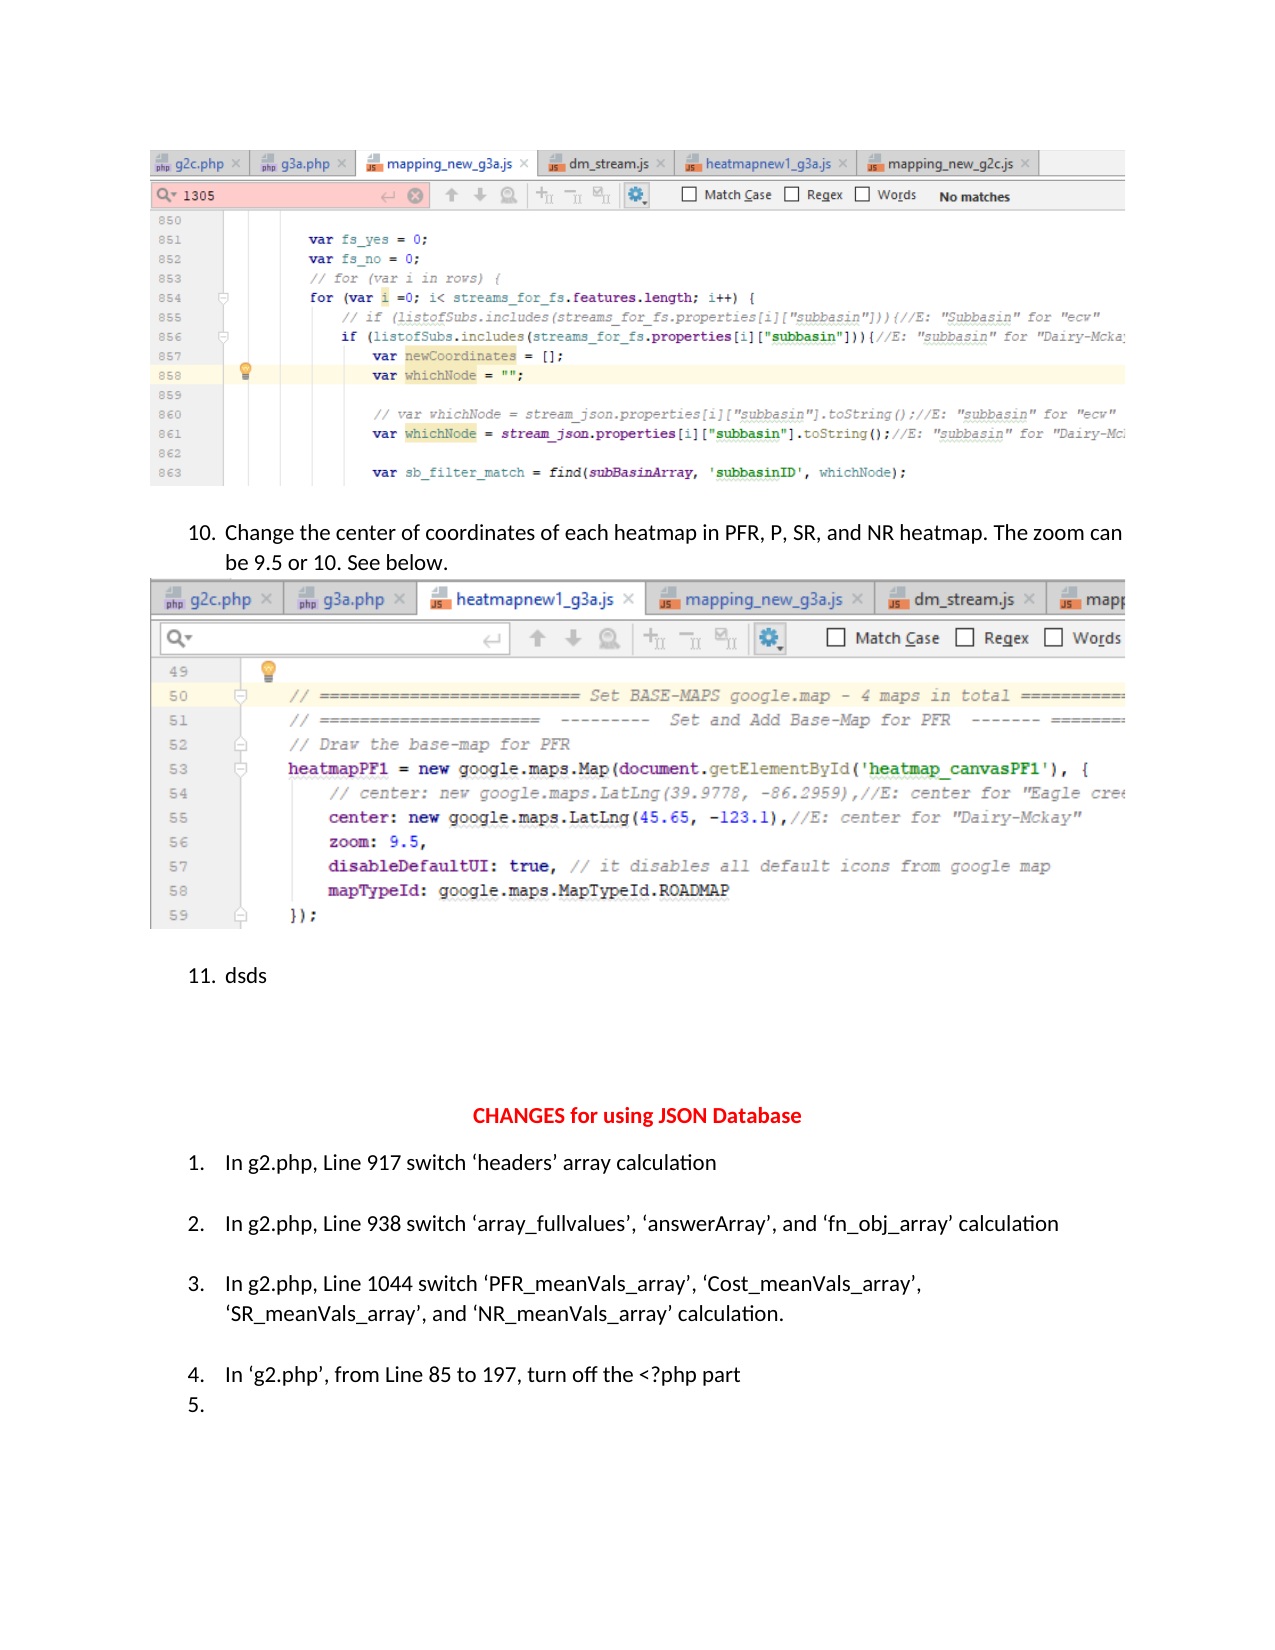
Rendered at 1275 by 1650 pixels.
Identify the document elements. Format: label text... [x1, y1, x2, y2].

list In g2.php, Line 917 switch ‘headers’ array calculation [187, 1148, 1125, 1177]
list Change the center of coordinates of each heatmap in PFR, P, SR, and NR heatmap. The zoom can be 9.5 or 10. See below. [187, 518, 1125, 576]
picture [150, 578, 1125, 929]
list dsds [187, 961, 1125, 989]
picture [150, 150, 1125, 486]
list In g2.php, Line 938 switch ‘array_fullvalues’, ‘answerArray’, and ‘fn_obj_array’ calculation [187, 1209, 1125, 1237]
text CHANGES for using JSON Database [150, 1102, 1125, 1130]
list In ‘g2.php’, from Line 85 to 197, turn off the <?php part [187, 1360, 1125, 1388]
list In g2.php, Line 1044 switch ‘PFR_meanVals_array’, ‘Cost_meanVals_array’, ‘SR_meanVals_array’, and ‘NR_meanVals_array’ calculation. [187, 1269, 1125, 1328]
